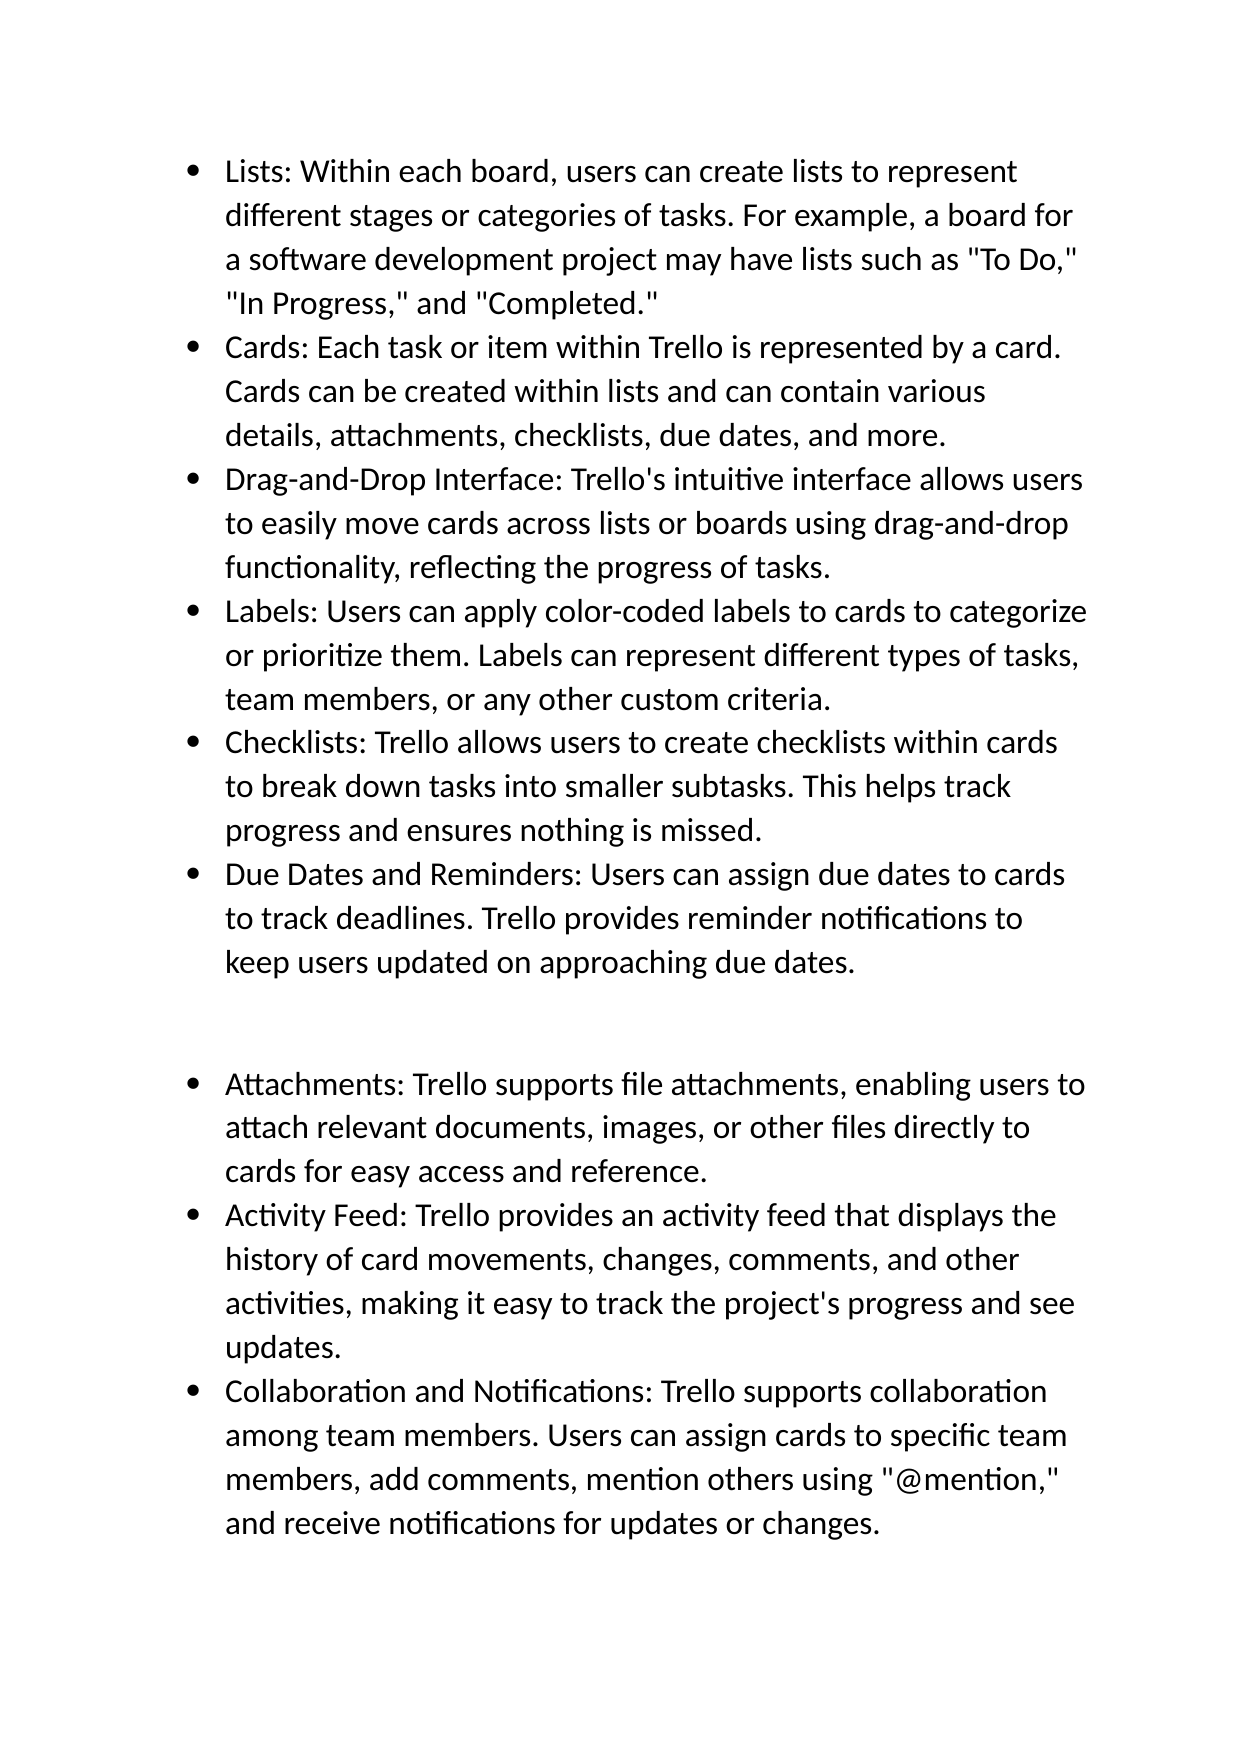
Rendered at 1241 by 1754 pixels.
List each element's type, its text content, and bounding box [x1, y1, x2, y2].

list Checklists: Trello allows users to create checklists within cards to break down tasks into smaller subtasks. This helps track progress and ensures nothing is missed. [187, 721, 1090, 850]
list Labels: Users can apply color-coded labels to cards to categorize or prioritize them. Labels can represent different types of tasks, team members, or any other custom criteria. [187, 589, 1090, 718]
list Activity Feed: Trello provides an activity feed that displays the history of card movements, changes, comments, and other activities, making it easy to track the project's progress and see updates. [187, 1194, 1090, 1367]
list Cards: Each task or item within Trello is represented by a card. Cards can be created within lists and can contain various details, attachments, checklists, due dates, and more. [187, 326, 1090, 454]
list Due Dates and Reminders: Users can assign due dates to cards to track deadlines. Trello provides reminder notifications to keep users updated on approaching due dates. [187, 853, 1090, 982]
list Collaboration and Notifications: Trello supports collaboration among team members. Users can assign cards to specific team members, add comments, mention others using "@mention," and receive notifications for updates or changes. [187, 1370, 1090, 1543]
list Attachments: Trello supports file attachments, enabling users to attach relevant documents, images, or other files directly to cards for easy access and reference. [187, 1062, 1090, 1191]
list Lists: Within each board, users can create lists to represent different stages or categories of tasks. For example, a board for a software development project may have lists such as "To Do," "In Progress," and "Completed." [187, 150, 1090, 323]
list Drag-and-Drop Interface: Trello's intuitive interface allows users to easily move cards across lists or boards using drag-and-drop functionality, reflecting the progress of tasks. [187, 458, 1090, 586]
